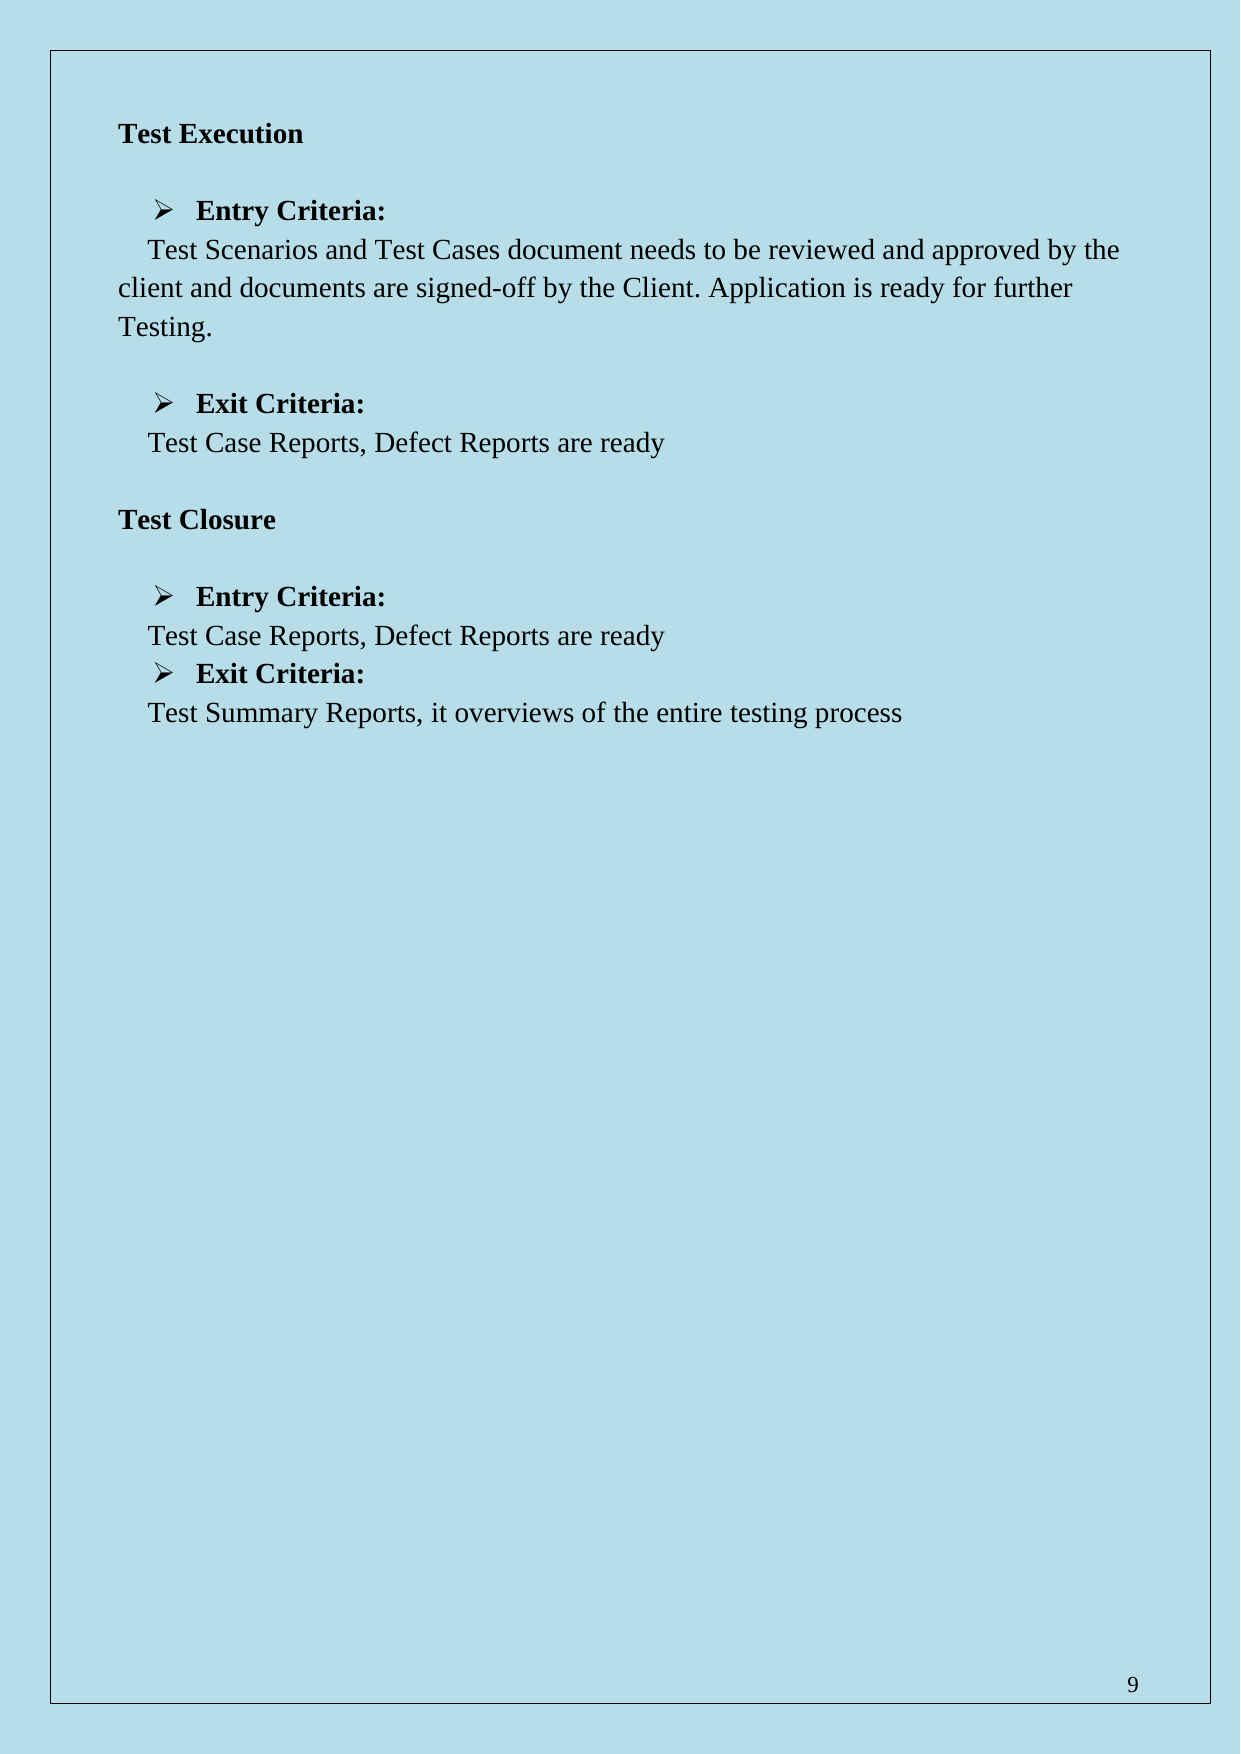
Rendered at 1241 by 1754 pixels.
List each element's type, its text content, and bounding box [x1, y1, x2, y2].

subtitle Exit Criteria: [152, 656, 1210, 690]
text Test Scenarios and Test Cases document needs to be reviewed and approved by the client and documents are signed-off by the Client. Application is ready for further Testing. [118, 232, 1122, 342]
text Test Case Reports, Defect Reports are ready [147, 618, 1210, 651]
subtitle Test Execution [118, 116, 1210, 150]
text Test Summary Reports, it overviews of the entire testing process [147, 695, 1210, 729]
subtitle Entry Criteria: [152, 193, 1210, 227]
subtitle Entry Criteria: [152, 579, 1210, 613]
subtitle Exit Criteria: [152, 386, 1210, 420]
subtitle Test Closure [118, 502, 1210, 535]
text Test Case Reports, Defect Reports are ready [147, 425, 1210, 458]
